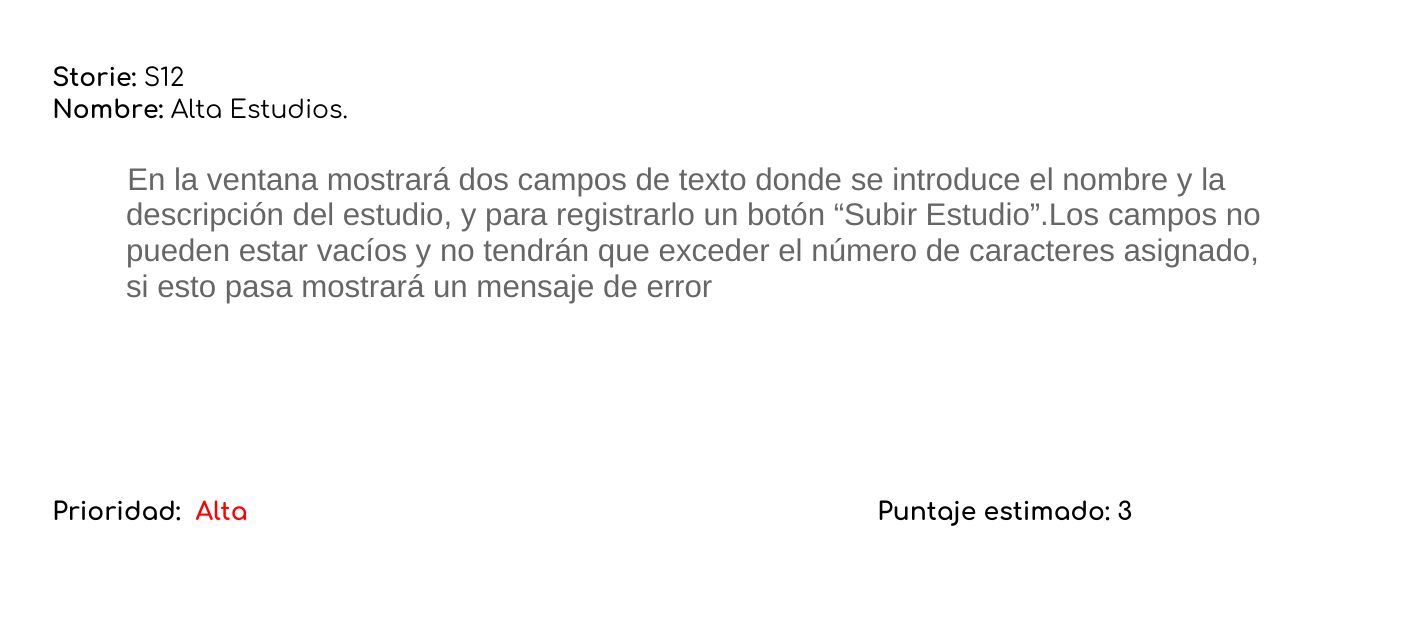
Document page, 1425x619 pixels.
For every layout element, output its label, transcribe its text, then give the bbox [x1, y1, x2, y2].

text Nombre: Alta Estudios. [52, 96, 1275, 124]
text Storie: S12 [52, 64, 1275, 92]
text Prioridad: Alta Puntaje estimado: 3 [52, 498, 1275, 526]
subtitle En la ventana mostrará dos campos de texto donde se introduce el nombre y la descripción del estudio, y para registrarlo un botón “Subir Estudio”.Los campos no pueden estar vacíos y no tendrán que exceder el número de caracteres asignado, si esto pasa mostrará un mensaje de error [126, 161, 1275, 304]
